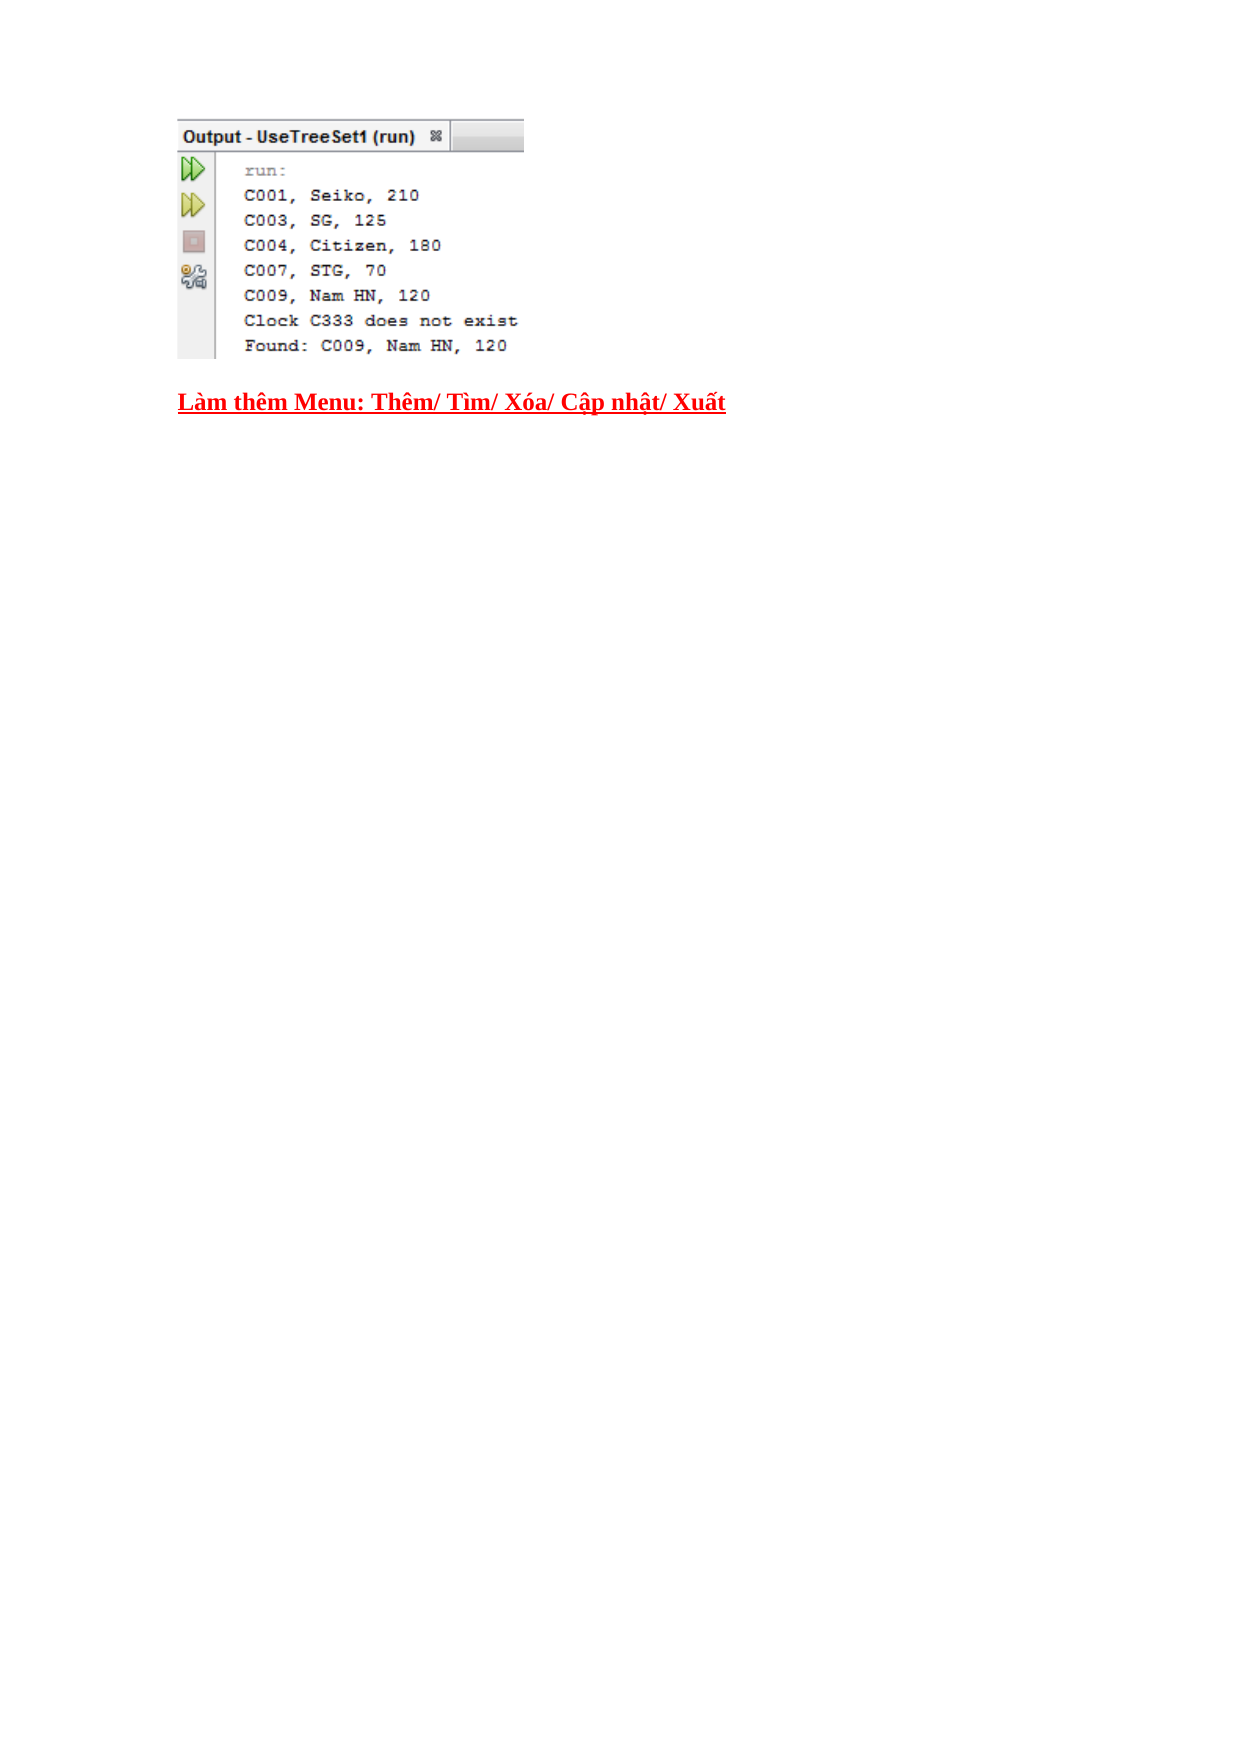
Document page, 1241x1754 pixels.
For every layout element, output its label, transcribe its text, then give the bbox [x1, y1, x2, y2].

text Làm thêm Menu: Thêm/ Tìm/ Xóa/ Cập nhật/ Xuất [177, 387, 1152, 416]
picture [177, 118, 524, 359]
